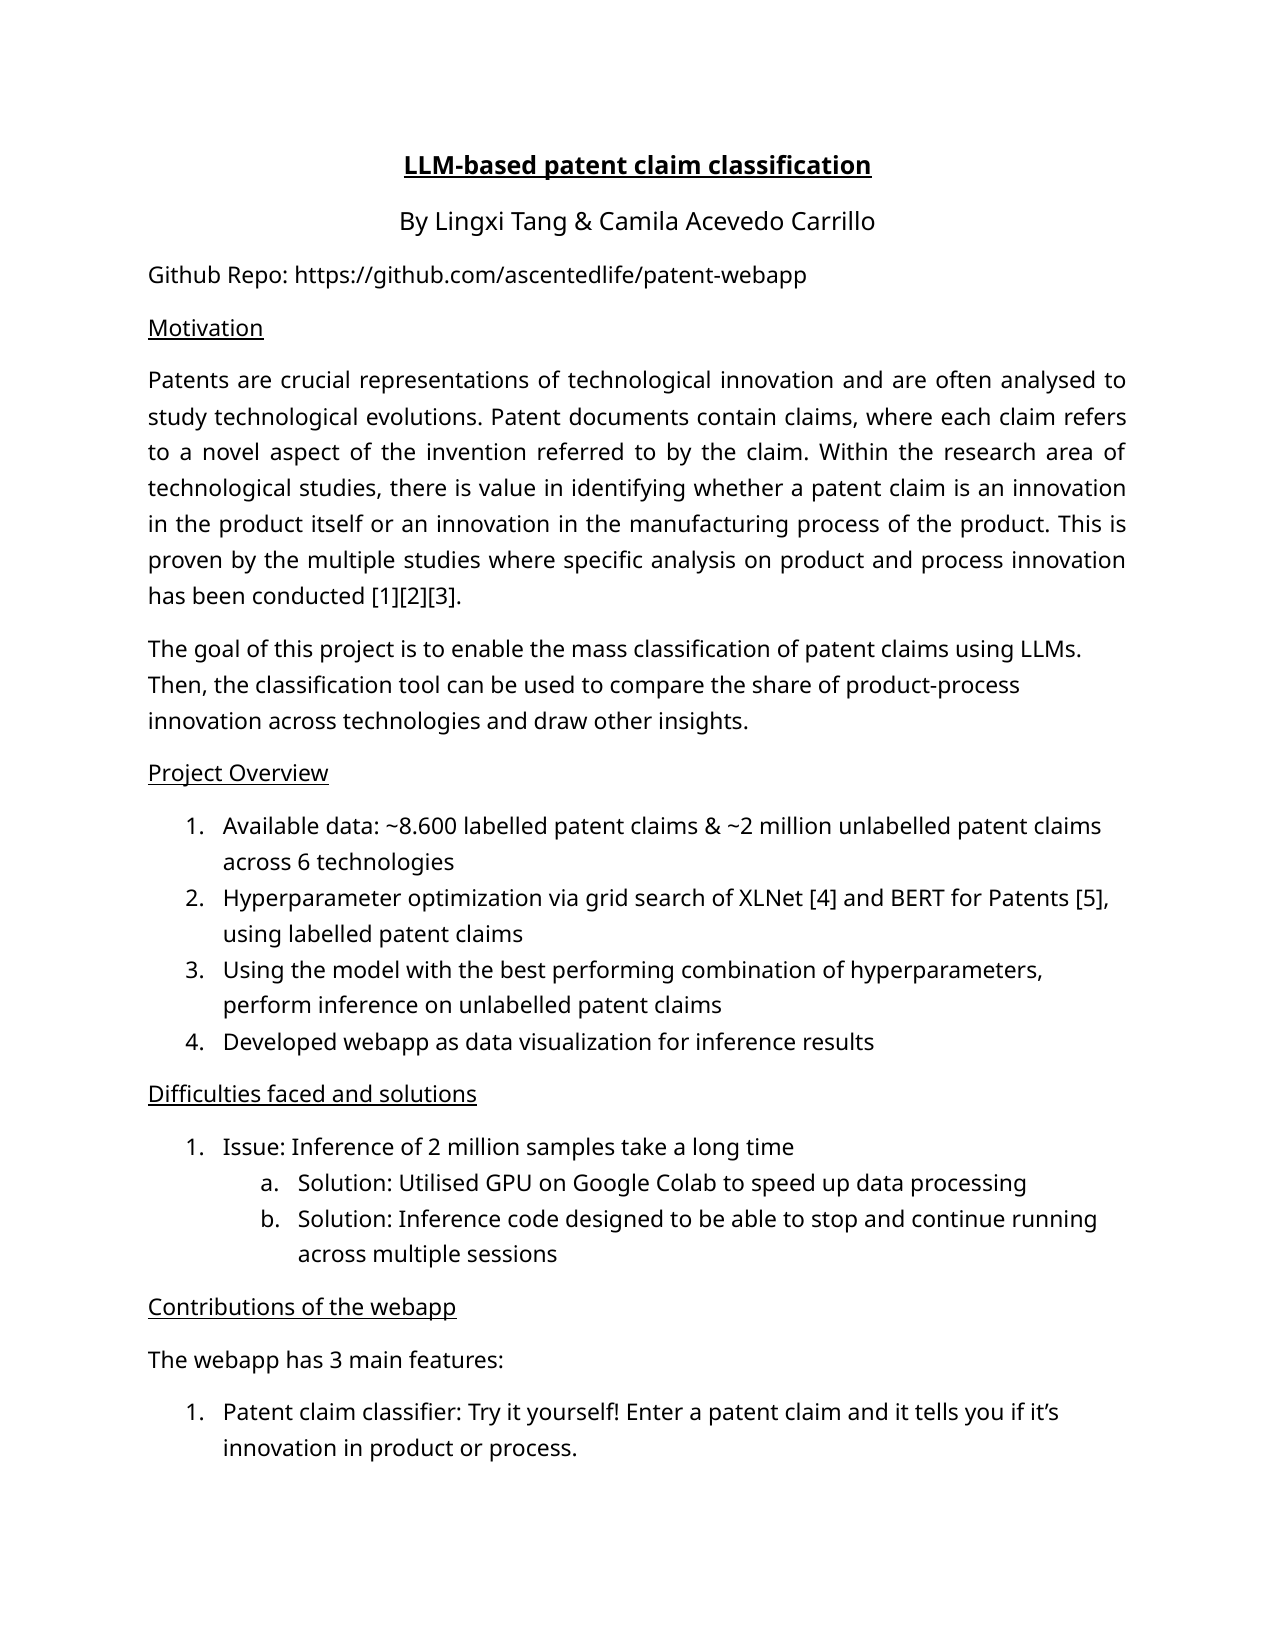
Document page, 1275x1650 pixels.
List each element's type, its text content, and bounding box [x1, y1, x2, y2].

text Motivation [148, 312, 1127, 343]
text The goal of this project is to enable the mass classification of patent claims using LLMs. Then, the classification tool can be used to compare the share of product-process innovation across technologies and draw other insights. [148, 633, 1127, 736]
list Issue: Inference of 2 million samples take a long time [185, 1131, 1127, 1162]
text By Lingxi Tang & Camila Acevedo Carrillo [148, 203, 1127, 237]
text Difficulties faced and solutions [148, 1078, 1127, 1109]
list Hyperparameter optimization via grid search of XLNet [4] and BERT for Patents [5], using labelled patent claims [185, 882, 1127, 949]
list Solution: Inference code designed to be able to stop and continue running across multiple sessions [260, 1202, 1127, 1270]
list Patent claim classifier: Try it yourself! Enter a patent claim and it tells you if it’s innovation in product or process. [185, 1396, 1127, 1463]
list Solution: Utilised GPU on Google Colab to speed up data processing [260, 1167, 1127, 1198]
text The webapp has 3 main features: [148, 1344, 1127, 1375]
text Project Overview [148, 757, 1127, 788]
text Github Repo: https://github.com/ascentedlife/patent-webapp [148, 259, 1127, 291]
text Contributions of the webapp [148, 1291, 1127, 1322]
list Available data: ~8.600 labelled patent claims & ~2 million unlabelled patent claims across 6 technologies [185, 810, 1127, 877]
text LLM-based patent claim classification [148, 148, 1127, 182]
list Developed webapp as data visualization for inference results [185, 1025, 1127, 1057]
text Patents are crucial representations of technological innovation and are often analysed to study technological evolutions. Patent documents contain claims, where each claim refers to a novel aspect of the invention referred to by the claim. Within the research area of technological studies, there is value in identifying whether a patent claim is an innovation in the product itself or an innovation in the manufacturing process of the product. This is proven by the multiple studies where specific analysis on product and process innovation has been conducted [1][2][3]. [148, 364, 1127, 611]
list Using the model with the best performing combination of hyperparameters, perform inference on unlabelled patent claims [185, 953, 1127, 1021]
